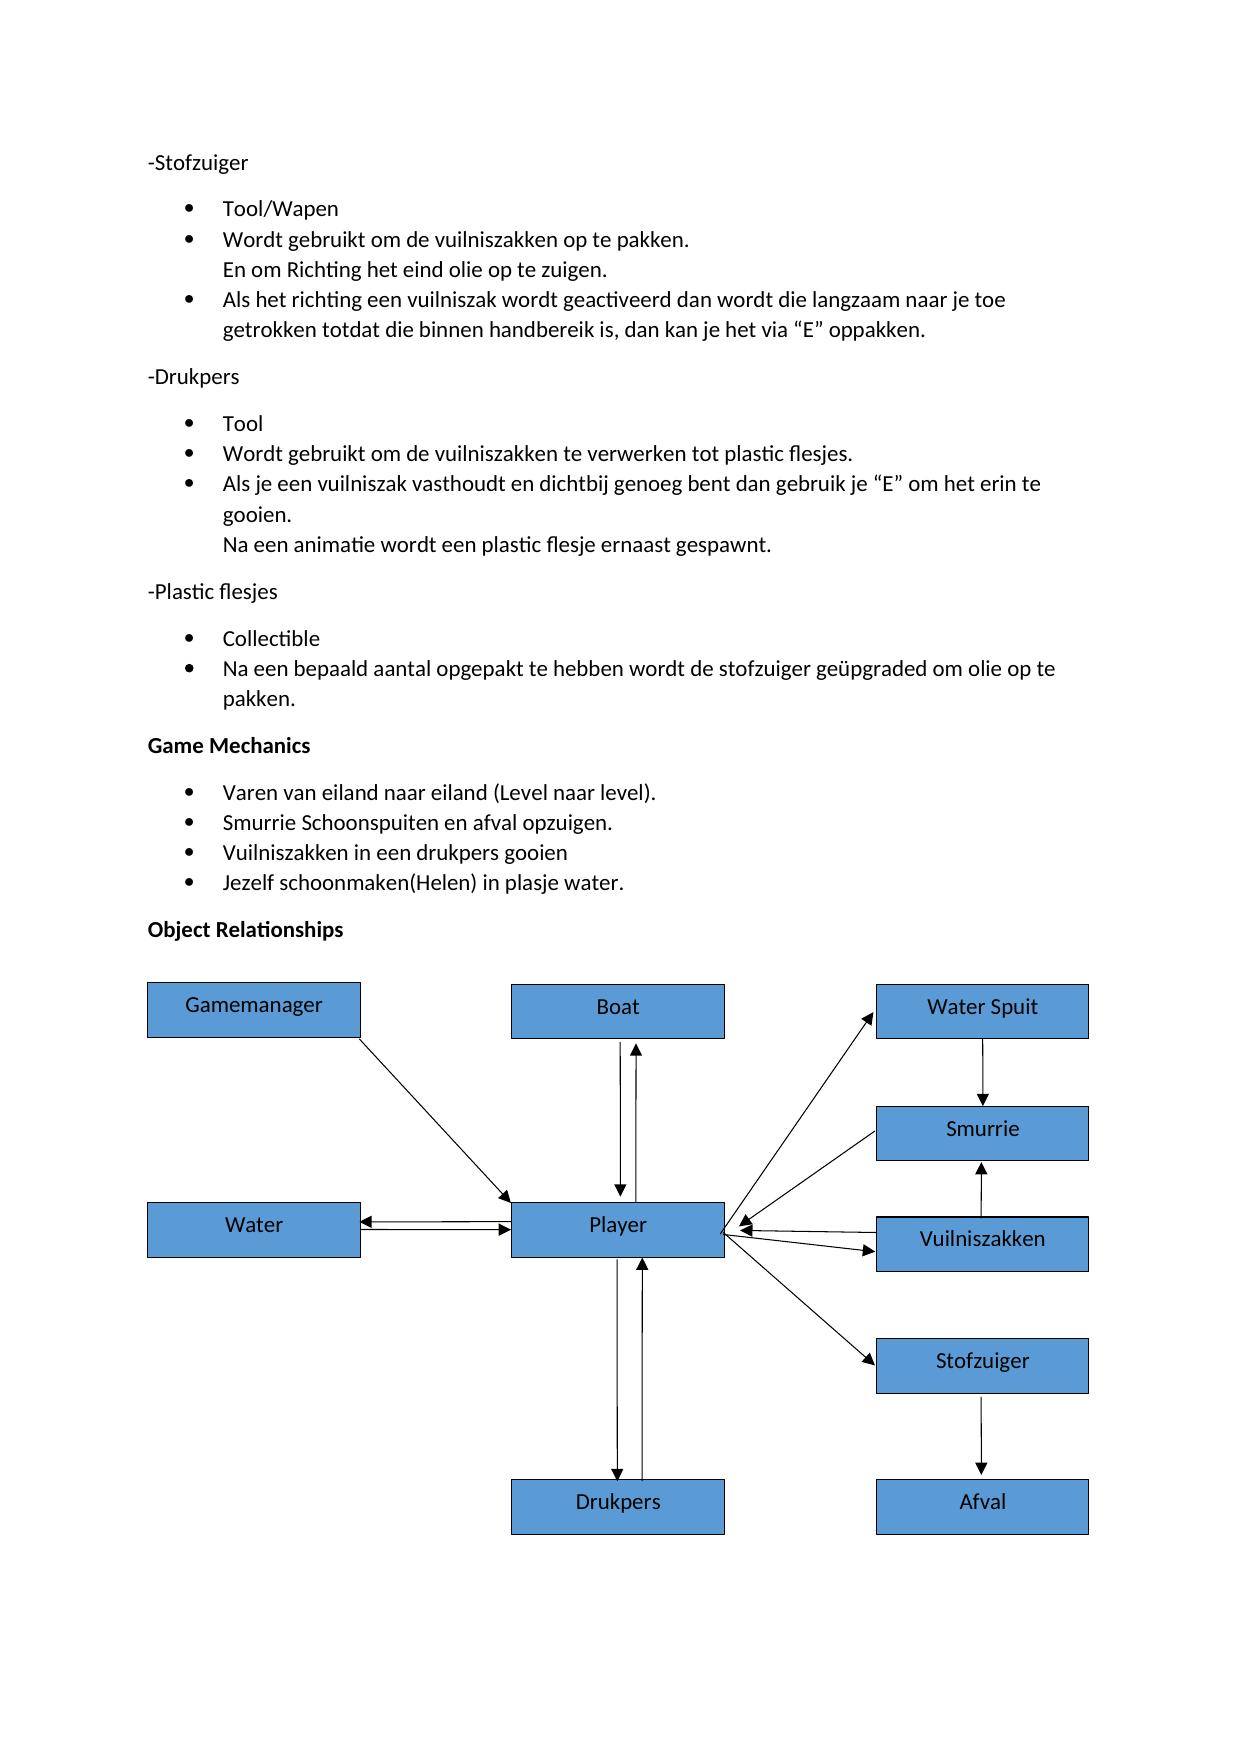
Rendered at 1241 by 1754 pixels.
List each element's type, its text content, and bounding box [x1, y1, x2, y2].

text -Plastic flesjes [148, 577, 1093, 605]
text -Stofzuiger [148, 148, 1093, 176]
list Als je een vuilniszak vasthoudt en dichtbij genoeg bent dan gebruik je “E” om het erin te gooien. Na een animatie wordt een plastic flesje ernaast gespawnt. [185, 469, 1093, 558]
list Jezelf schoonmaken(Helen) in plasje water. [185, 868, 1093, 896]
text Object Relationships [148, 915, 1093, 943]
text -Drukpers [148, 362, 1093, 390]
list Wordt gebruikt om de vuilniszakken te verwerken tot plastic flesjes. [185, 439, 1093, 467]
list Wordt gebruikt om de vuilniszakken op te pakken. En om Richting het eind olie op te zuigen. [185, 225, 1093, 283]
list Tool/Wapen [185, 194, 1093, 222]
list Tool [185, 409, 1093, 437]
list Als het richting een vuilniszak wordt geactiveerd dan wordt die langzaam naar je toe getrokken totdat die binnen handbereik is, dan kan je het via “E” oppakken. [185, 285, 1093, 343]
list Na een bepaald aantal opgepakt te hebben wordt de stofzuiger geüpgraded om olie op te pakken. [185, 654, 1093, 712]
list Varen van eiland naar eiland (Level naar level). [185, 778, 1093, 806]
list Collectible [185, 624, 1093, 652]
list Vuilniszakken in een drukpers gooien [185, 838, 1093, 866]
text Game Mechanics [148, 731, 1093, 759]
list Smurrie Schoonspuiten en afval opzuigen. [185, 808, 1093, 836]
